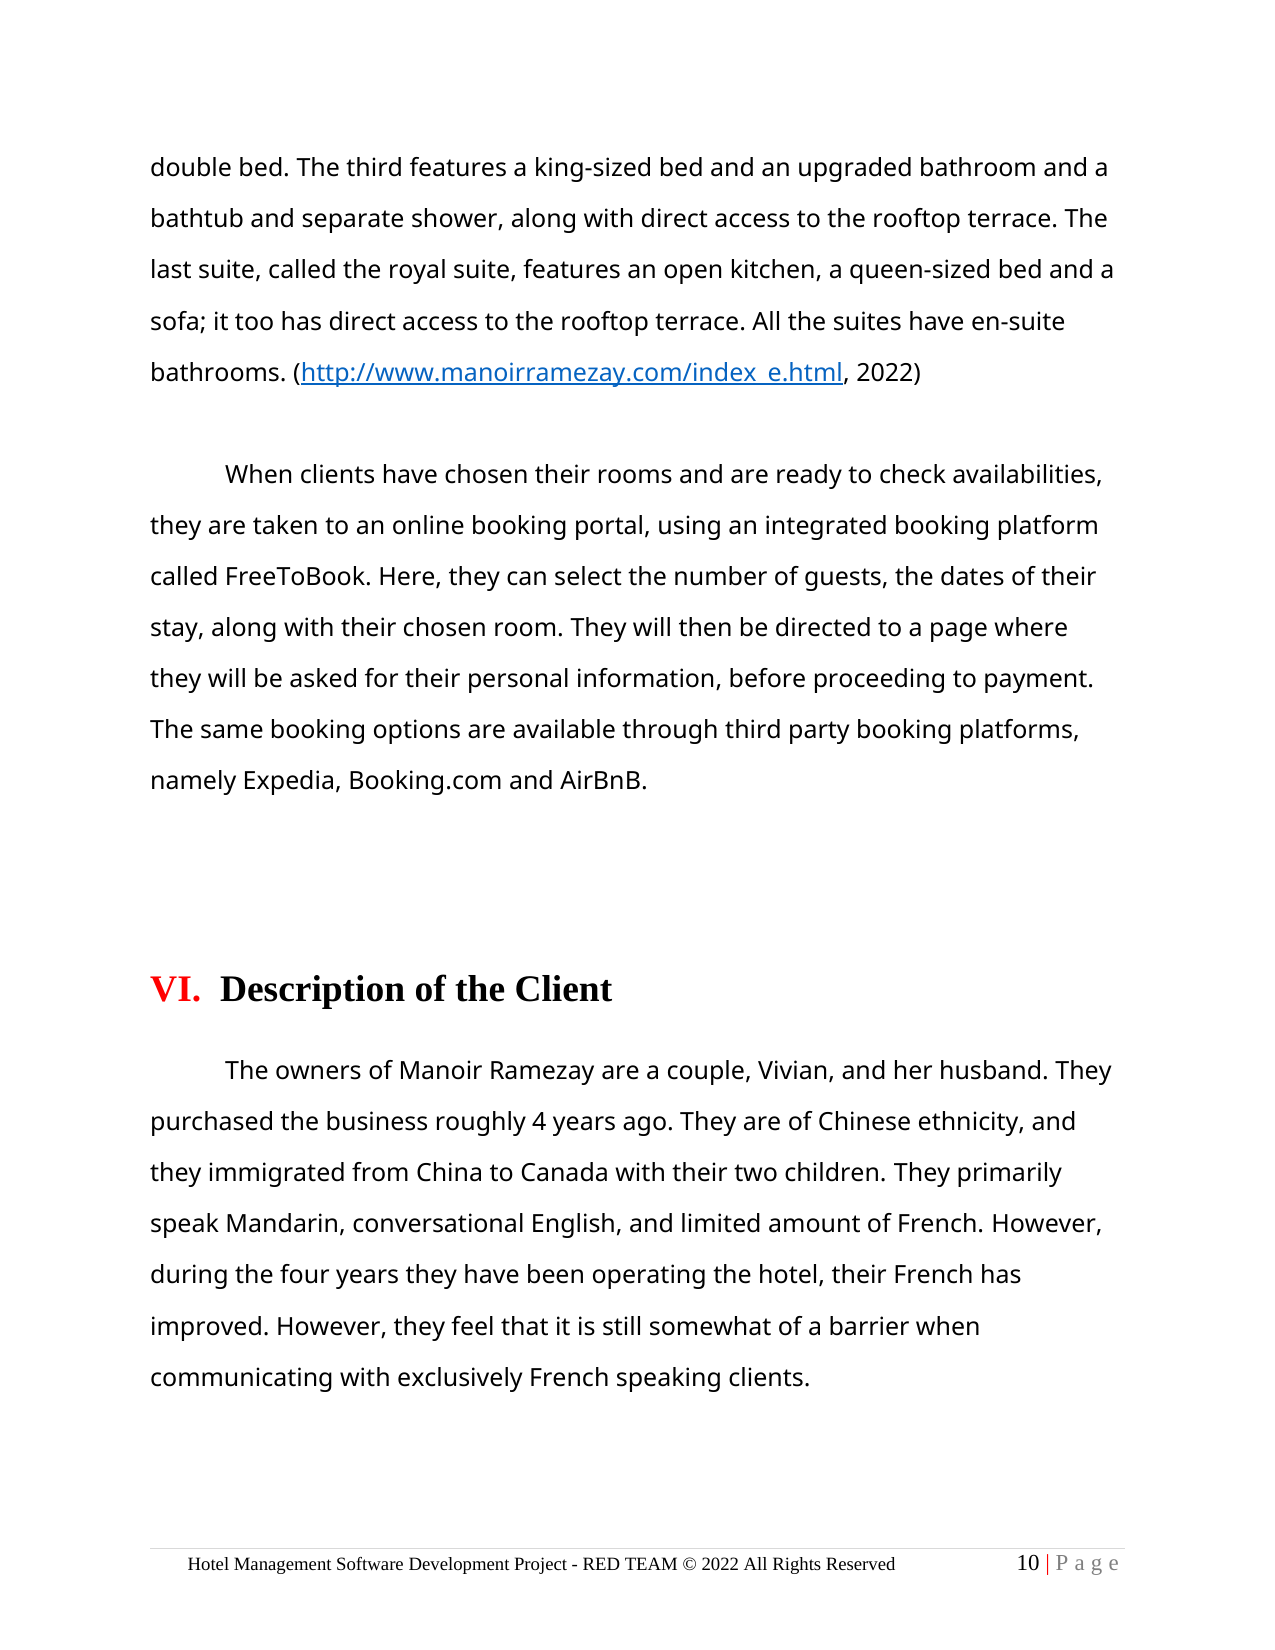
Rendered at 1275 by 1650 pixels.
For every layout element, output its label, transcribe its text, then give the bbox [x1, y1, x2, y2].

text VI. Description of the Client [150, 967, 1125, 1010]
text The owners of Manoir Ramezay are a couple, Vivian, and her husband. They purchased the business roughly 4 years ago. They are of Chinese ethnicity, and they immigrated from China to Canada with their two children. They primarily speak Mandarin, conversational English, and limited amount of French. However, during the four years they have been operating the hotel, their French has improved. However, they feel that it is still somewhat of a barrier when communicating with exclusively French speaking clients. [150, 1053, 1125, 1393]
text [150, 150, 1125, 388]
text When clients have chosen their rooms and are ready to check availabilities, they are taken to an online booking portal, using an integrated booking platform called FreeToBook. Here, they can select the number of guests, the dates of their stay, along with their chosen room. They will then be directed to a page where they will be asked for their personal information, before proceeding to payment. The same booking options are available through third party booking platforms, namely Expedia, Booking.com and AirBnB. [150, 456, 1125, 797]
